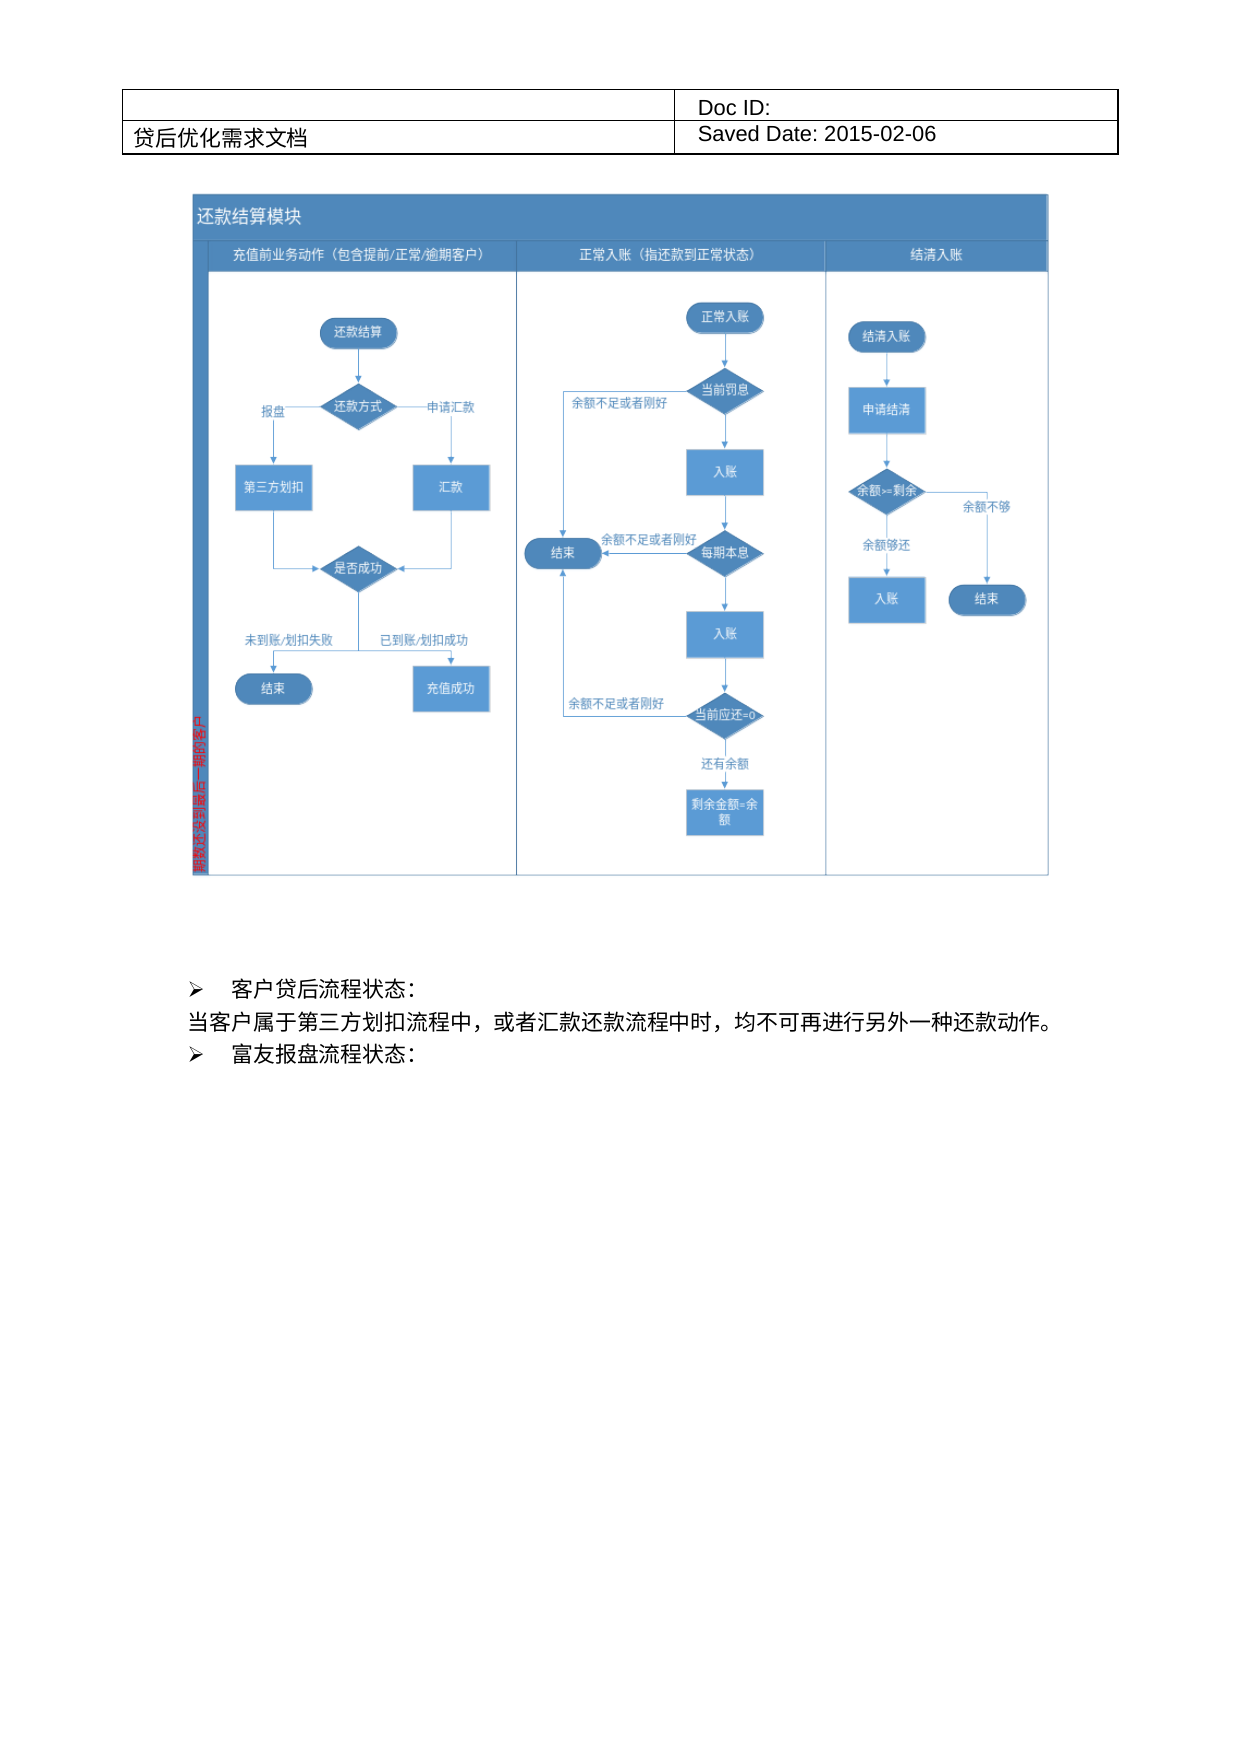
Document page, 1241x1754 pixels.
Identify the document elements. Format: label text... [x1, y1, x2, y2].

list 富友报盘流程状态： [187, 1037, 1053, 1069]
list 客户贷后流程状态： [187, 972, 1053, 1004]
text 当客户属于第三方划扣流程中，或者汇款还款流程中时，均不可再进行另外一种还款动作。 [187, 1004, 1053, 1037]
